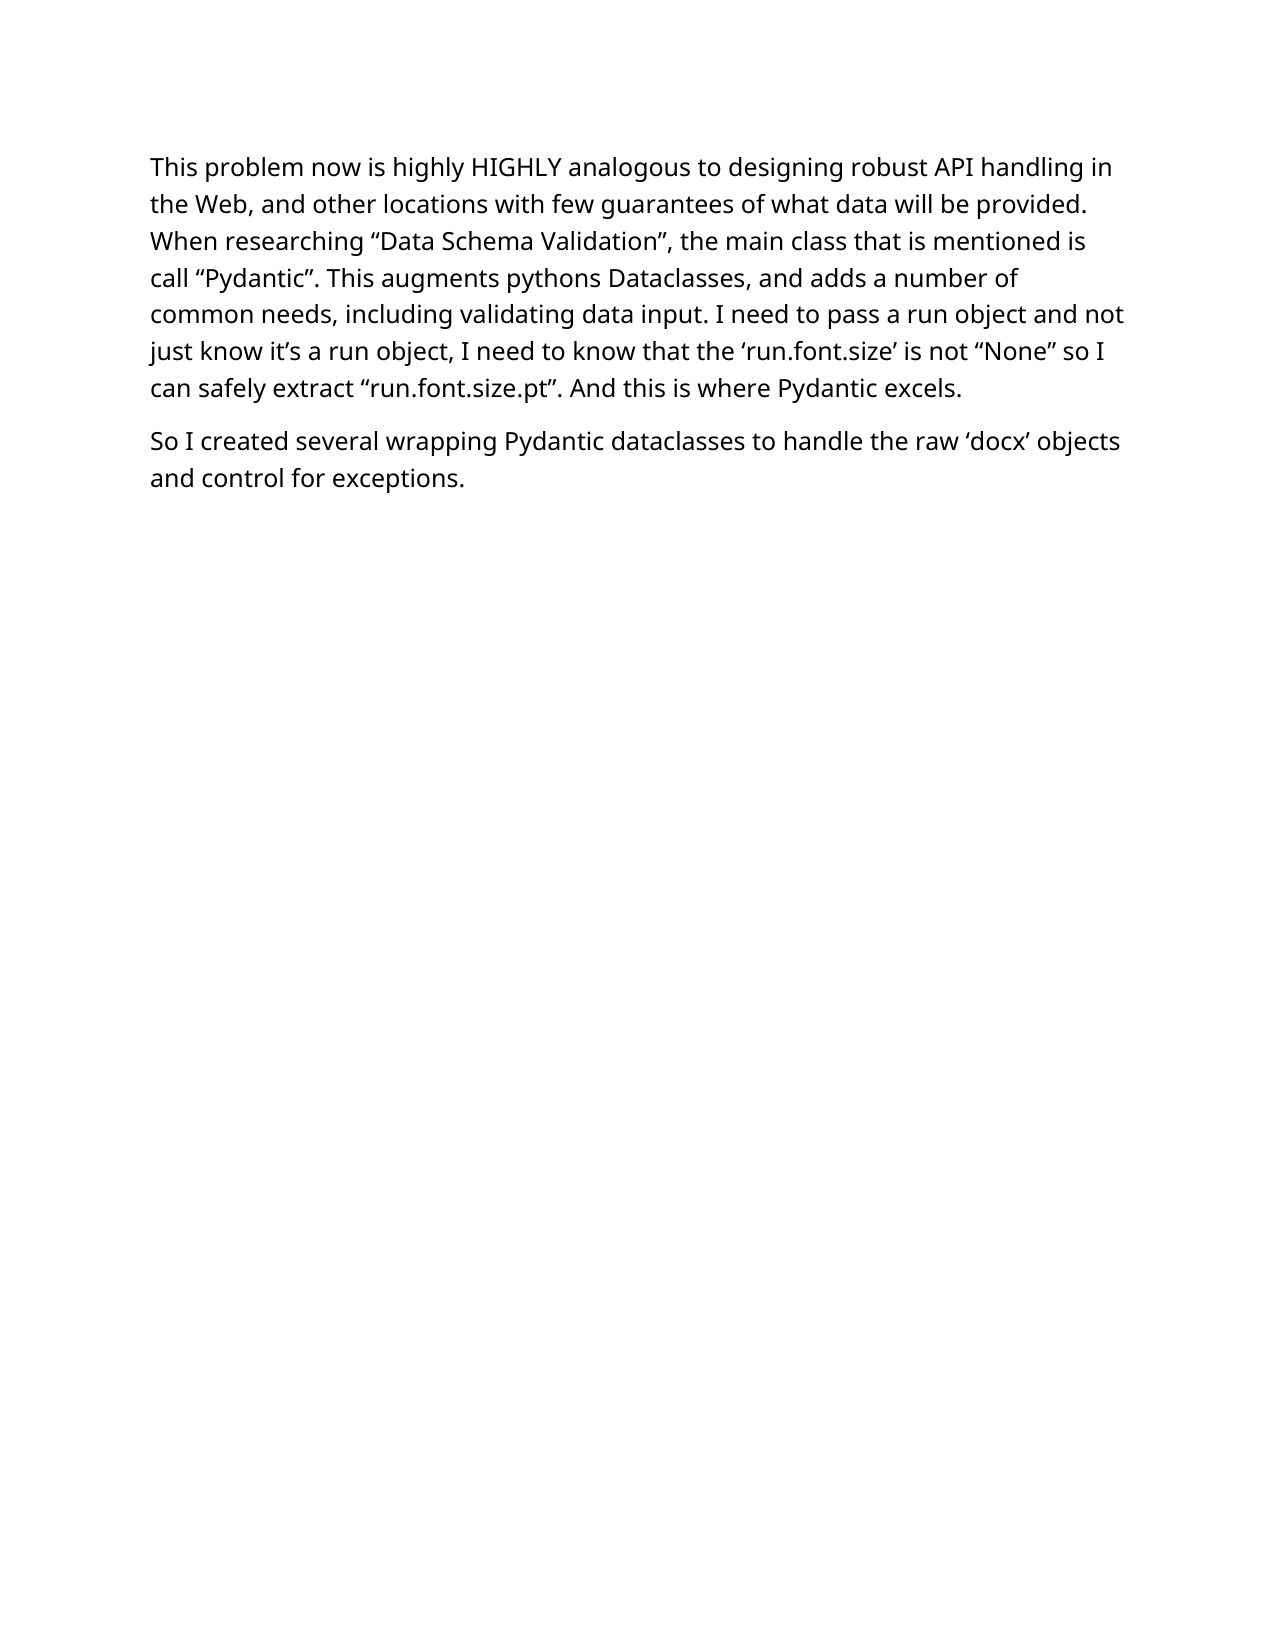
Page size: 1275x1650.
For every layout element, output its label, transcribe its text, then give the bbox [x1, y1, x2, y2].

text This problem now is highly HIGHLY analogous to designing robust API handling in the Web, and other locations with few guarantees of what data will be provided. When researching “Data Schema Validation”, the main class that is mentioned is call “Pydantic”. This augments pythons Dataclasses, and adds a number of common needs, including validating data input. I need to pass a run object and not just know it’s a run object, I need to know that the ‘run.font.size’ is not “None” so I can safely extract “run.font.size.pt”. And this is where Pydantic excels. [150, 150, 1125, 405]
text So I created several wrapping Pydantic dataclasses to handle the raw ‘docx’ objects and control for exceptions. [150, 424, 1125, 495]
